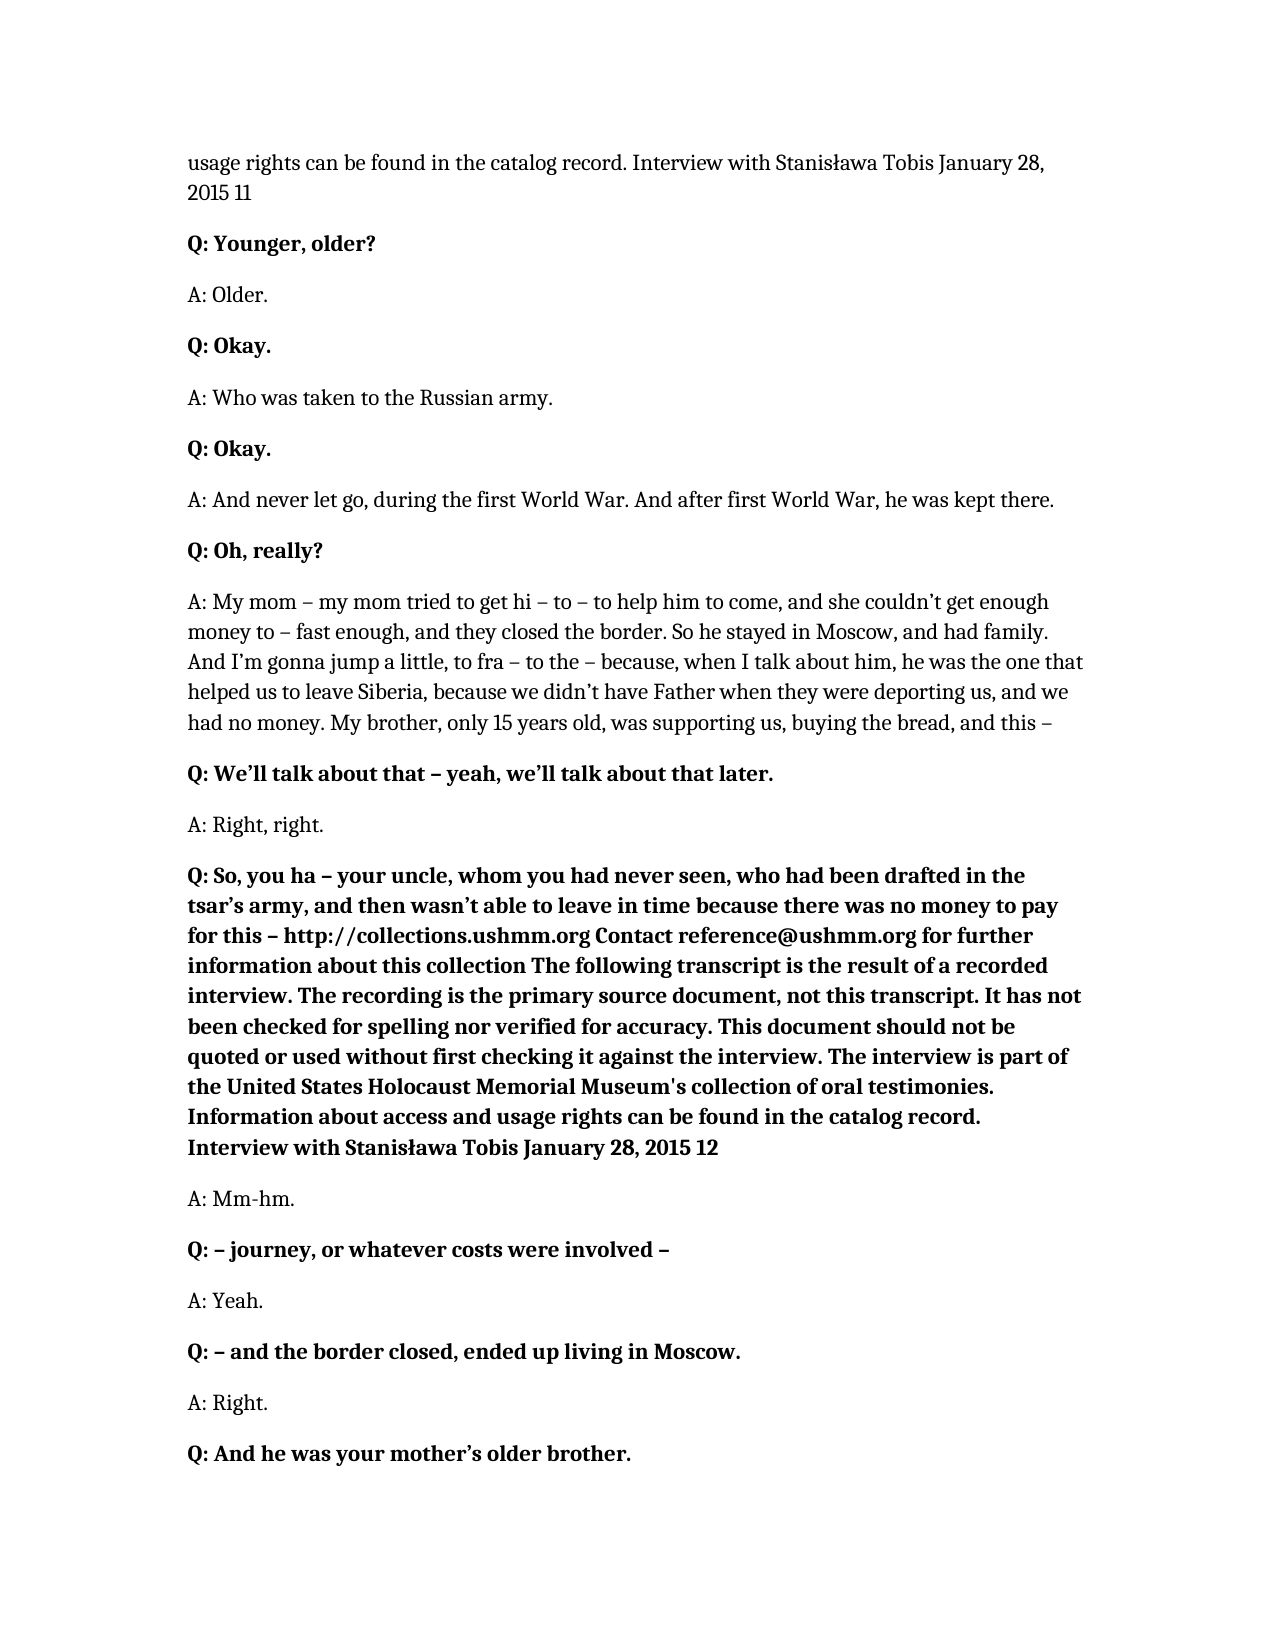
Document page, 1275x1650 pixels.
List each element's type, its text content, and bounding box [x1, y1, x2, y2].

text Q: Okay. [187, 333, 1087, 360]
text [187, 150, 1087, 207]
text A: Who was taken to the Russian army. [187, 384, 1087, 411]
text A: My mom – my mom tried to get hi – to – to help him to come, and she couldn’t get enough money to – fast enough, and they closed the border. So he stayed in Moscow, and had family. And I’m gonna jump a little, to fra – to the – because, when I talk about him, he was the one that helped us to leave Siberia, because we didn’t have Father when they were deporting us, and we had no money. My brother, only 15 years old, was supporting us, buying the bread, and this – [187, 588, 1087, 736]
text Q: And he was your mother’s older brother. [187, 1441, 1087, 1467]
text A: And never let go, during the first World War. And after first World War, he was kept there. [187, 486, 1087, 513]
text Q: – and the border closed, ended up living in Moscow. [187, 1338, 1087, 1365]
text A: Right, right. [187, 811, 1087, 838]
text A: Right. [187, 1389, 1087, 1416]
text Q: – journey, or whatever costs were involved – [187, 1236, 1087, 1263]
text A: Mm-hm. [187, 1185, 1087, 1212]
text Q: Oh, really? [187, 537, 1087, 564]
text Q: Okay. [187, 435, 1087, 462]
text Q: Younger, older? [187, 231, 1087, 258]
text A: Yeah. [187, 1287, 1087, 1314]
text Q: So, you ha – your uncle, whom you had never seen, who had been drafted in the tsar’s army, and then wasn’t able to leave in time because there was no money to pay for this – http://collections.ushmm.org Contact reference@ushmm.org for further information about this collection The following transcript is the result of a recorded interview. The recording is the primary source document, not this transcript. It has not been checked for spelling nor verified for accuracy. This document should not be quoted or used without first checking it against the interview. The interview is part of the United States Holocaust Memorial Museum's collection of oral testimonies. Information about access and usage rights can be found in the catalog record. Interview with Stanisława Tobis January 28, 2015 12 [187, 862, 1087, 1161]
text Q: We’ll talk about that – yeah, we’ll talk about that later. [187, 760, 1087, 787]
text A: Older. [187, 282, 1087, 309]
